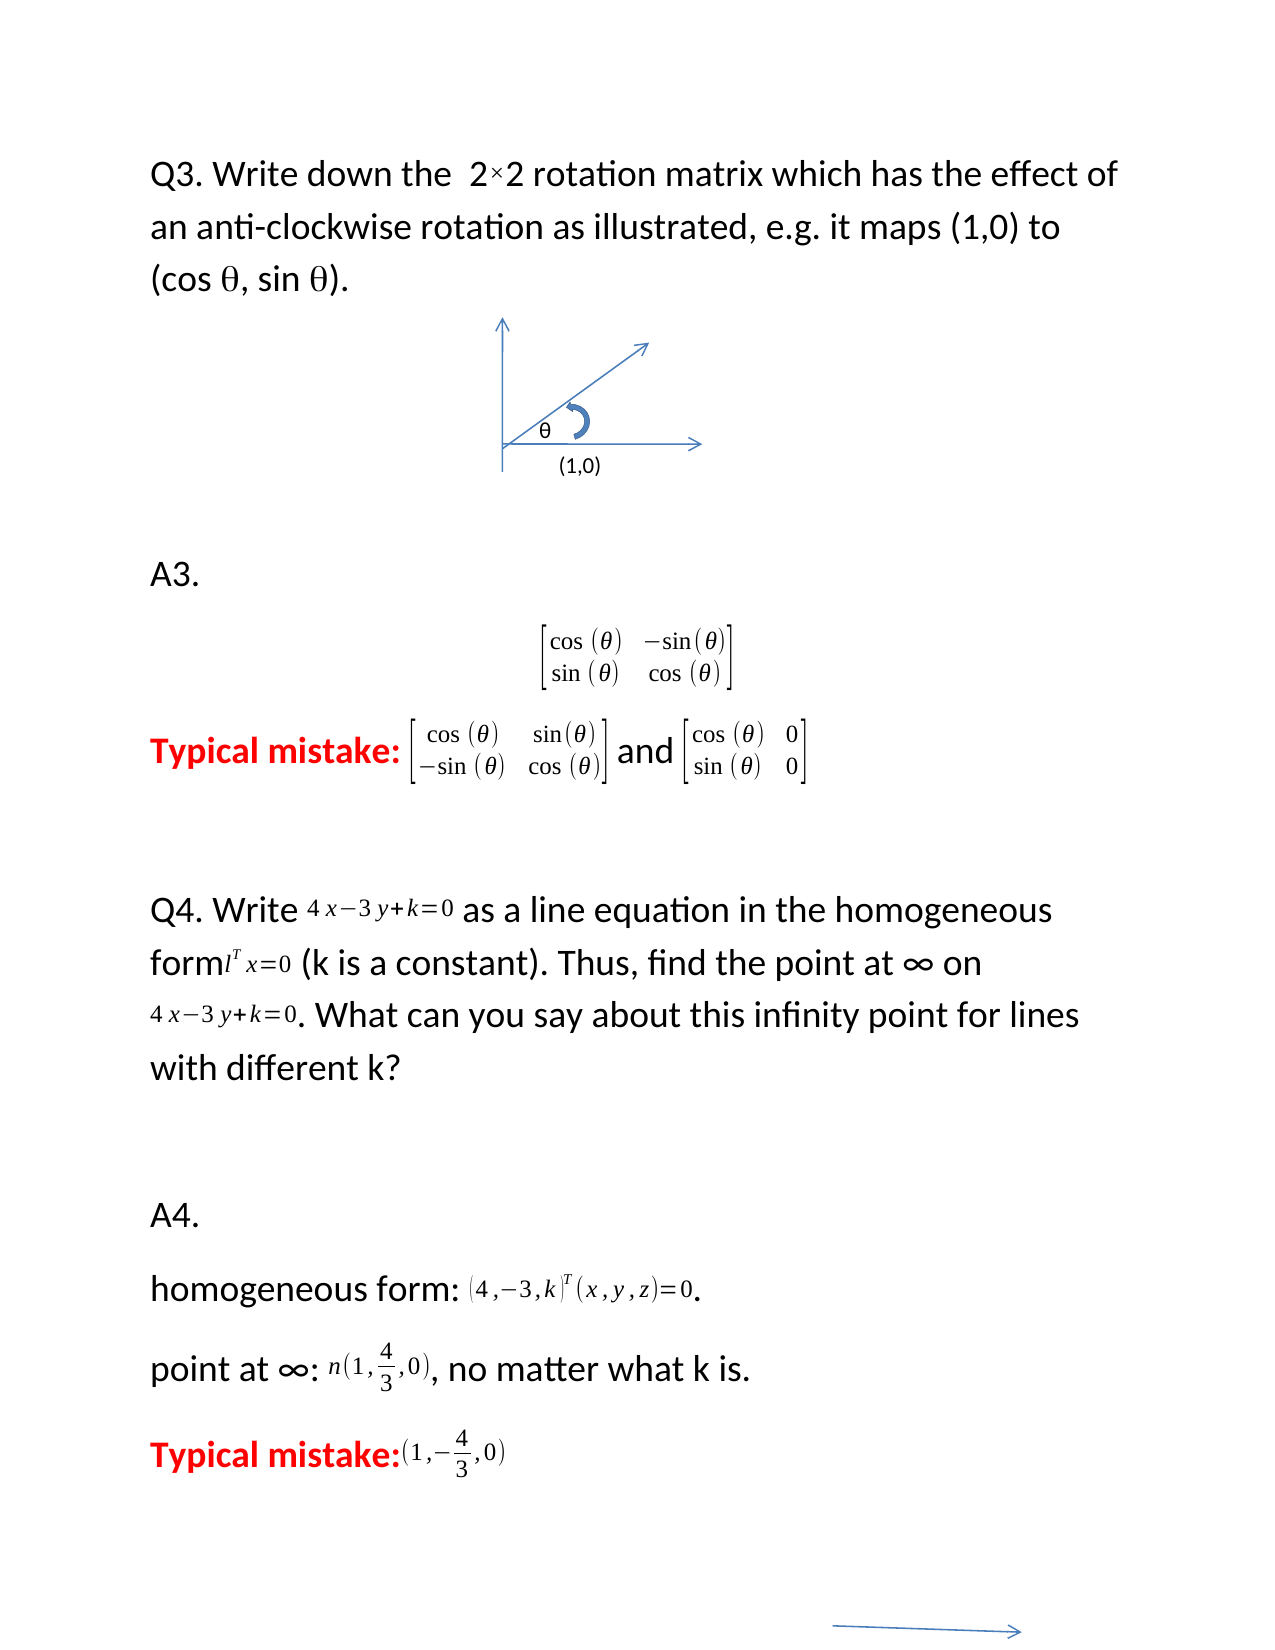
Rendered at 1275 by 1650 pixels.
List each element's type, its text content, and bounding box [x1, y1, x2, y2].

text Q3. Write down the 22 rotation matrix which has the effect of an anti-clockwise rotation as illustrated, e.g. it maps (1,0) to (cos , sin ). [150, 150, 1125, 301]
text homogeneous form: . [150, 1264, 1125, 1310]
text A4. [150, 1191, 1125, 1237]
text point at ∞: , no matter what k is. [150, 1338, 1125, 1397]
text Typical mistake: [150, 1425, 1125, 1484]
text Typical mistake: and [150, 716, 1125, 784]
text A3. [150, 549, 1125, 595]
text Q4. Write as a line equation in the homogeneous form (k is a constant). Thus, find the point at ∞ on . What can you say about this infinity point for lines with different k? [150, 886, 1125, 1090]
